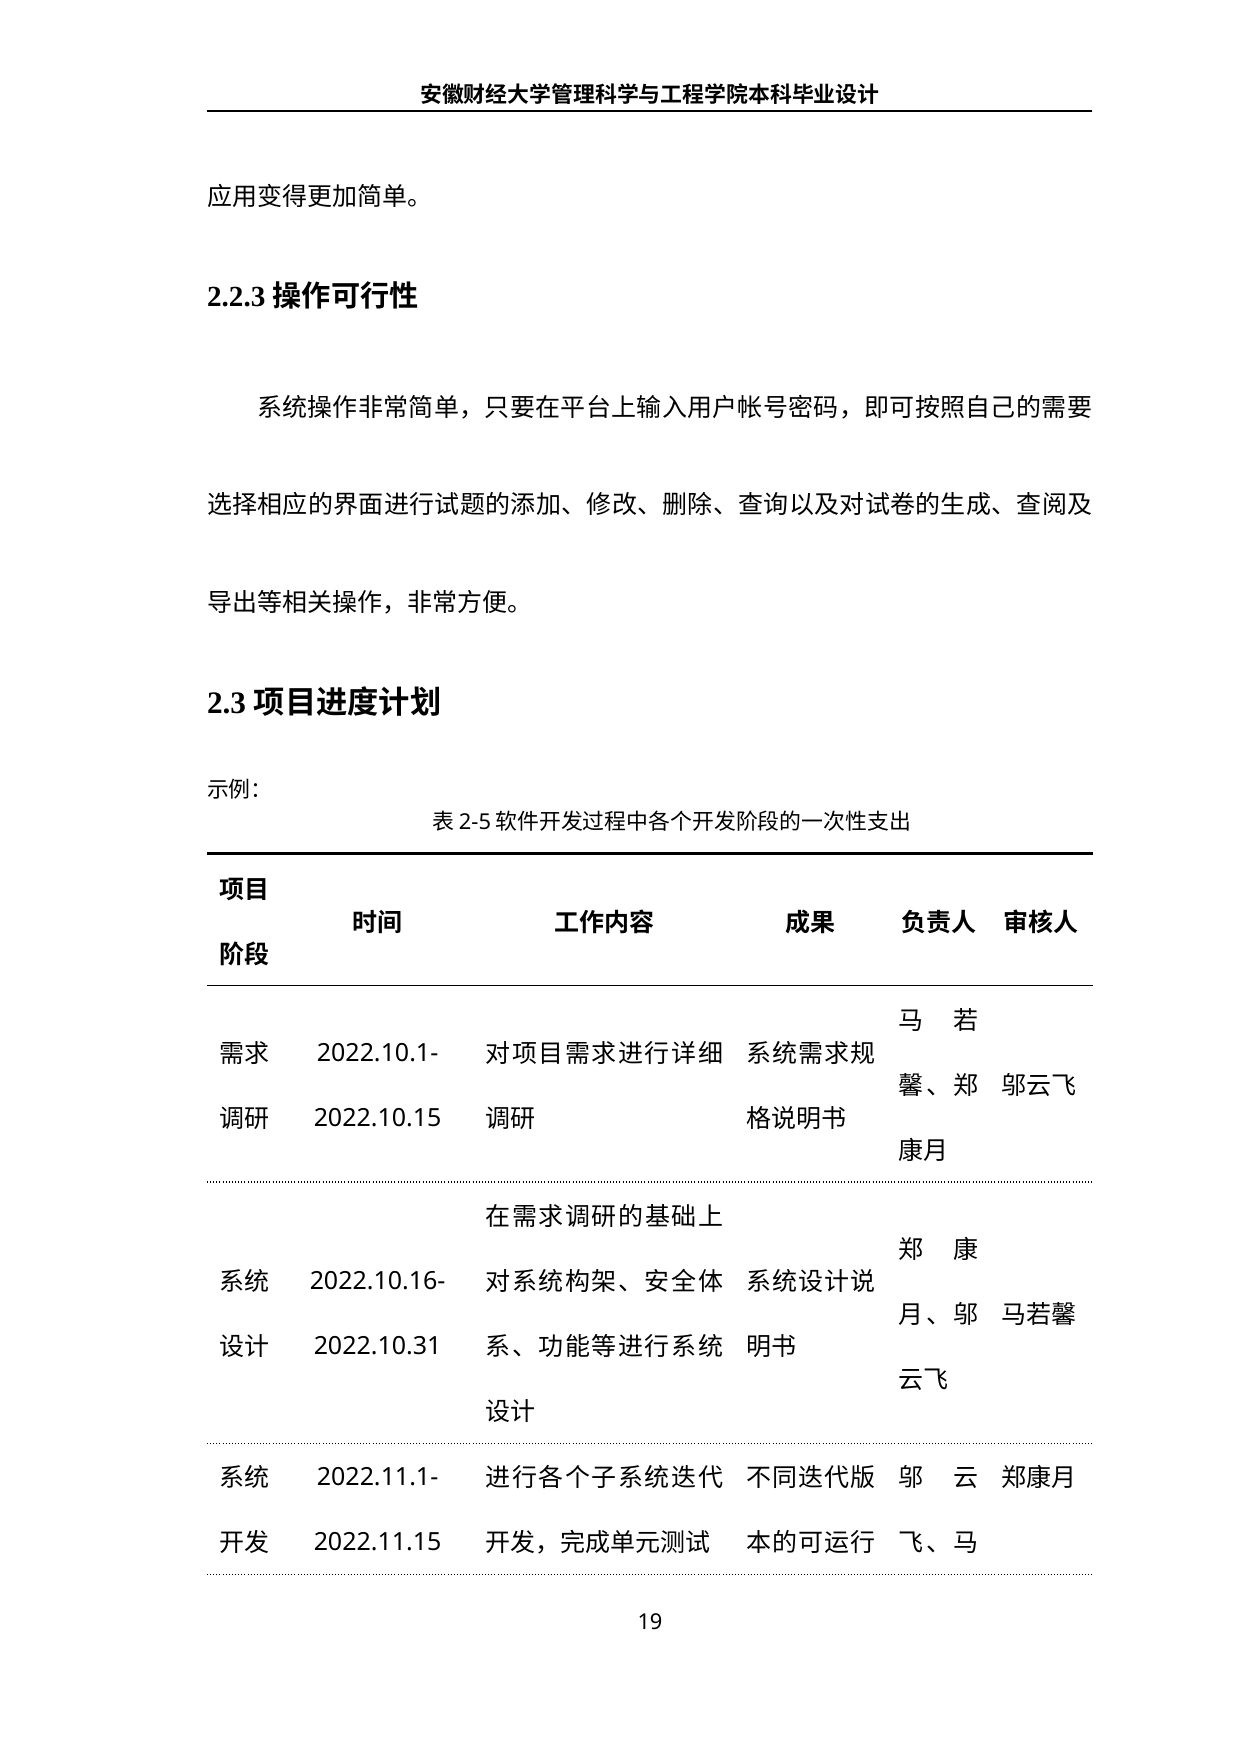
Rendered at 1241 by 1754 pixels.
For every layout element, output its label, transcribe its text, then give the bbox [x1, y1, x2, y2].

subtitle 2.2.3 操作可行性 [207, 261, 1092, 326]
table_header 负责人 [887, 855, 990, 985]
table_cell 邬云飞 [990, 986, 1092, 1181]
table_cell 进行各个子系统迭代开发，完成单元测试 [474, 1443, 735, 1573]
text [207, 162, 1092, 227]
table_header 成果 [735, 855, 887, 985]
table_cell 邬云飞、马若馨 [887, 1443, 990, 1573]
table_cell 2022.10.16-2022.10.31 [281, 1181, 474, 1442]
table_header 时间 [281, 855, 474, 985]
table_header 审核人 [990, 855, 1092, 985]
subtitle 2.3 项目进度计划 [207, 667, 1092, 732]
table_cell 系统设计 [207, 1181, 281, 1442]
text 示例： [207, 771, 1092, 804]
table_cell 马若馨、郑康月 [887, 986, 990, 1181]
table_cell 不同迭代版本的可运行系统 [735, 1443, 887, 1573]
text 表2-5软件开发过程中各个开发阶段的一次性支出 [207, 804, 1092, 836]
table_cell 系统需求规格说明书 [735, 986, 887, 1181]
table_header 项目阶段 [207, 855, 281, 985]
table_cell 系统设计说明书 [735, 1181, 887, 1442]
table_cell 郑康月、邬云飞 [887, 1181, 990, 1442]
table_cell 需求调研 [207, 986, 281, 1181]
table_cell 2022.10.1-2022.10.15 [281, 986, 474, 1181]
table_cell 对项目需求进行详细调研 [474, 986, 735, 1181]
table_cell 郑康月 [990, 1443, 1092, 1573]
table_header 工作内容 [474, 855, 735, 985]
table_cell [281, 1443, 474, 1573]
table_cell 系统开发 [207, 1443, 281, 1573]
table_cell 马若馨 [990, 1181, 1092, 1442]
text 系统操作非常简单，只要在平台上输入用户帐号密码，即可按照自己的需要选择相应的界面进行试题的添加、修改、删除、查询以及对试卷的生成、查阅及导出等相关操作，非常方便。 [207, 373, 1092, 633]
table_cell 在需求调研的基础上对系统构架、安全体系、功能等进行系统设计 [474, 1181, 735, 1442]
